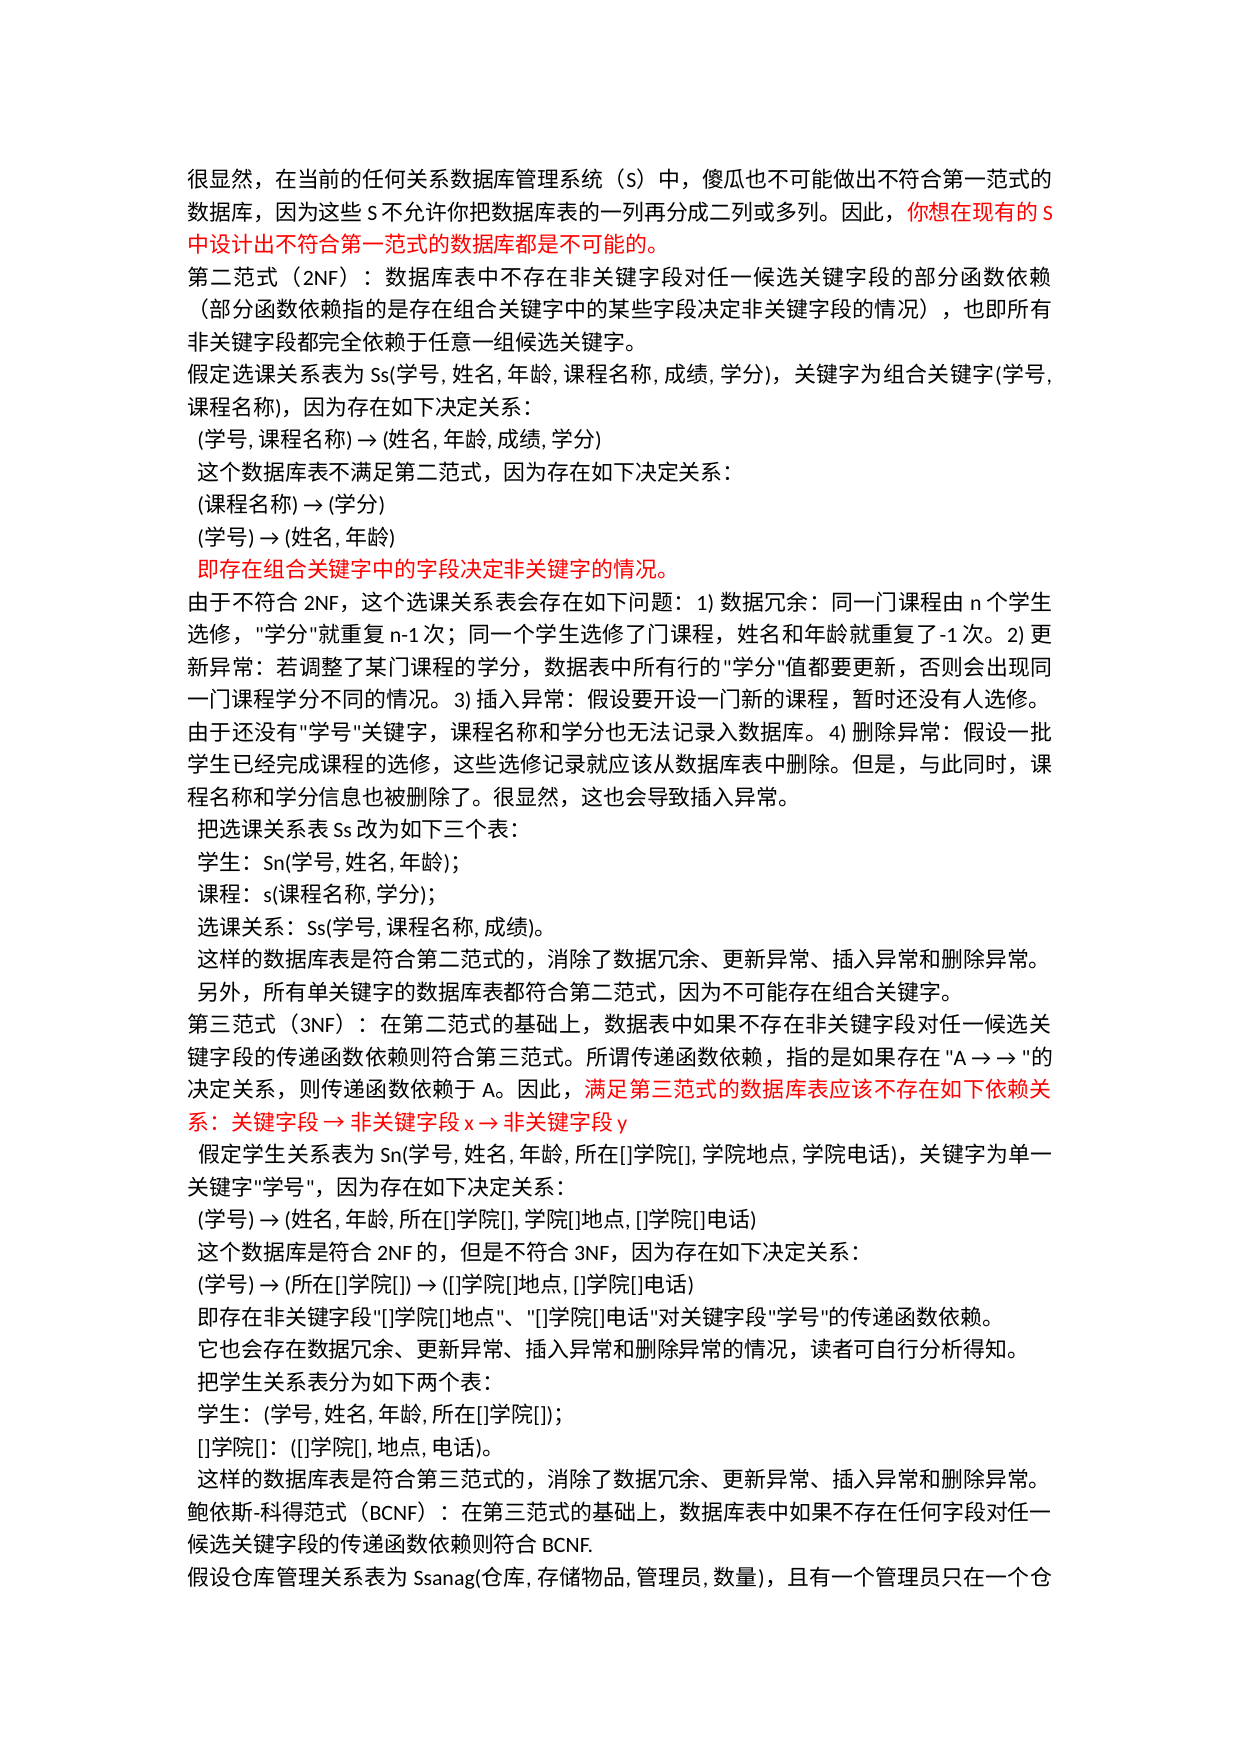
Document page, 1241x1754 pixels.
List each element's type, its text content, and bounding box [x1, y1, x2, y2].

text (学号) → (姓名, 年龄, 所在[]学院[], 学院[]地点, []学院[]电话) [187, 1202, 1053, 1234]
text 即存在组合关键字中的字段决定非关键字的情况。 [187, 552, 1053, 584]
text 这样的数据库表是符合第三范式的，消除了数据冗余、更新异常、插入异常和删除异常。 [187, 1462, 1053, 1494]
text 把学生关系表分为如下两个表： [187, 1364, 1053, 1397]
text 另外，所有单关键字的数据库表都符合第二范式，因为不可能存在组合关键字。 [187, 974, 1053, 1007]
text 把选课关系表Ss改为如下三个表： [187, 812, 1053, 844]
text 由于不符合2NF，这个选课关系表会存在如下问题：1) 数据冗余：同一门课程由n个学生选修，"学分"就重复n-1次；同一个学生选修了门课程，姓名和年龄就重复了-1次。2) 更新异常：若调整了某门课程的学分，数据表中所有行的"学分"值都要更新，否则会出现同一门课程学分不同的情况。3) 插入异常：假设要开设一门新的课程，暂时还没有人选修。由于还没有"学号"关键字，课程名称和学分也无法记录入数据库。4) 删除异常：假设一批学生已经完成课程的选修，这些选修记录就应该从数据库表中删除。但是，与此同时，课程名称和学分信息也被删除了。很显然，这也会导致插入异常。 [187, 584, 1053, 812]
text 选课关系：Ss(学号, 课程名称, 成绩)。 [187, 909, 1053, 942]
text 鲍依斯-科得范式（BCNF）：在第三范式的基础上，数据库表中如果不存在任何字段对任一候选关键字段的传递函数依赖则符合BCNF. [187, 1494, 1053, 1559]
text 它也会存在数据冗余、更新异常、插入异常和删除异常的情况，读者可自行分析得知。 [187, 1332, 1053, 1364]
text 这个数据库表不满足第二范式，因为存在如下决定关系： [187, 454, 1053, 487]
text 这个数据库是符合2NF的，但是不符合3NF，因为存在如下决定关系： [187, 1234, 1053, 1267]
text (学号) → (姓名, 年龄) [187, 519, 1053, 552]
text 学生：Sn(学号, 姓名, 年龄)； [187, 844, 1053, 877]
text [187, 1559, 1053, 1592]
text (学号, 课程名称) → (姓名, 年龄, 成绩, 学分) [187, 422, 1053, 454]
text 学生：(学号, 姓名, 年龄, 所在[]学院[])； [187, 1397, 1053, 1429]
text (学号) → (所在[]学院[]) → ([]学院[]地点, []学院[]电话) [187, 1267, 1053, 1299]
text []学院[]：([]学院[], 地点, 电话)。 [187, 1429, 1053, 1462]
text 即存在非关键字段"[]学院[]地点"、"[]学院[]电话"对关键字段"学号"的传递函数依赖。 [187, 1299, 1053, 1332]
text 假定学生关系表为Sn(学号, 姓名, 年龄, 所在[]学院[], 学院地点, 学院电话)，关键字为单一关键字"学号"，因为存在如下决定关系： [187, 1137, 1053, 1202]
text (课程名称) → (学分) [187, 487, 1053, 519]
text 很显然，在当前的任何关系数据库管理系统（S）中，傻瓜也不可能做出不符合第一范式的数据库，因为这些S不允许你把数据库表的一列再分成二列或多列。因此，你想在现有的S中设计出不符合第一范式的数据库都是不可能的。 [187, 162, 1053, 259]
text 第三范式（3NF）：在第二范式的基础上，数据表中如果不存在非关键字段对任一候选关键字段的传递函数依赖则符合第三范式。所谓传递函数依赖，指的是如果存在"A → → "的决定关系，则传递函数依赖于A。因此，满足第三范式的数据库表应该不存在如下依赖关系：关键字段 → 非关键字段x → 非关键字段y [187, 1007, 1053, 1137]
text 第二范式（2NF）：数据库表中不存在非关键字段对任一候选关键字段的部分函数依赖（部分函数依赖指的是存在组合关键字中的某些字段决定非关键字段的情况），也即所有非关键字段都完全依赖于任意一组候选关键字。 [187, 259, 1053, 357]
text 这样的数据库表是符合第二范式的，消除了数据冗余、更新异常、插入异常和删除异常。 [187, 942, 1053, 974]
text 假定选课关系表为Ss(学号, 姓名, 年龄, 课程名称, 成绩, 学分)，关键字为组合关键字(学号, 课程名称)，因为存在如下决定关系： [187, 357, 1053, 422]
text 课程：s(课程名称, 学分)； [187, 877, 1053, 909]
